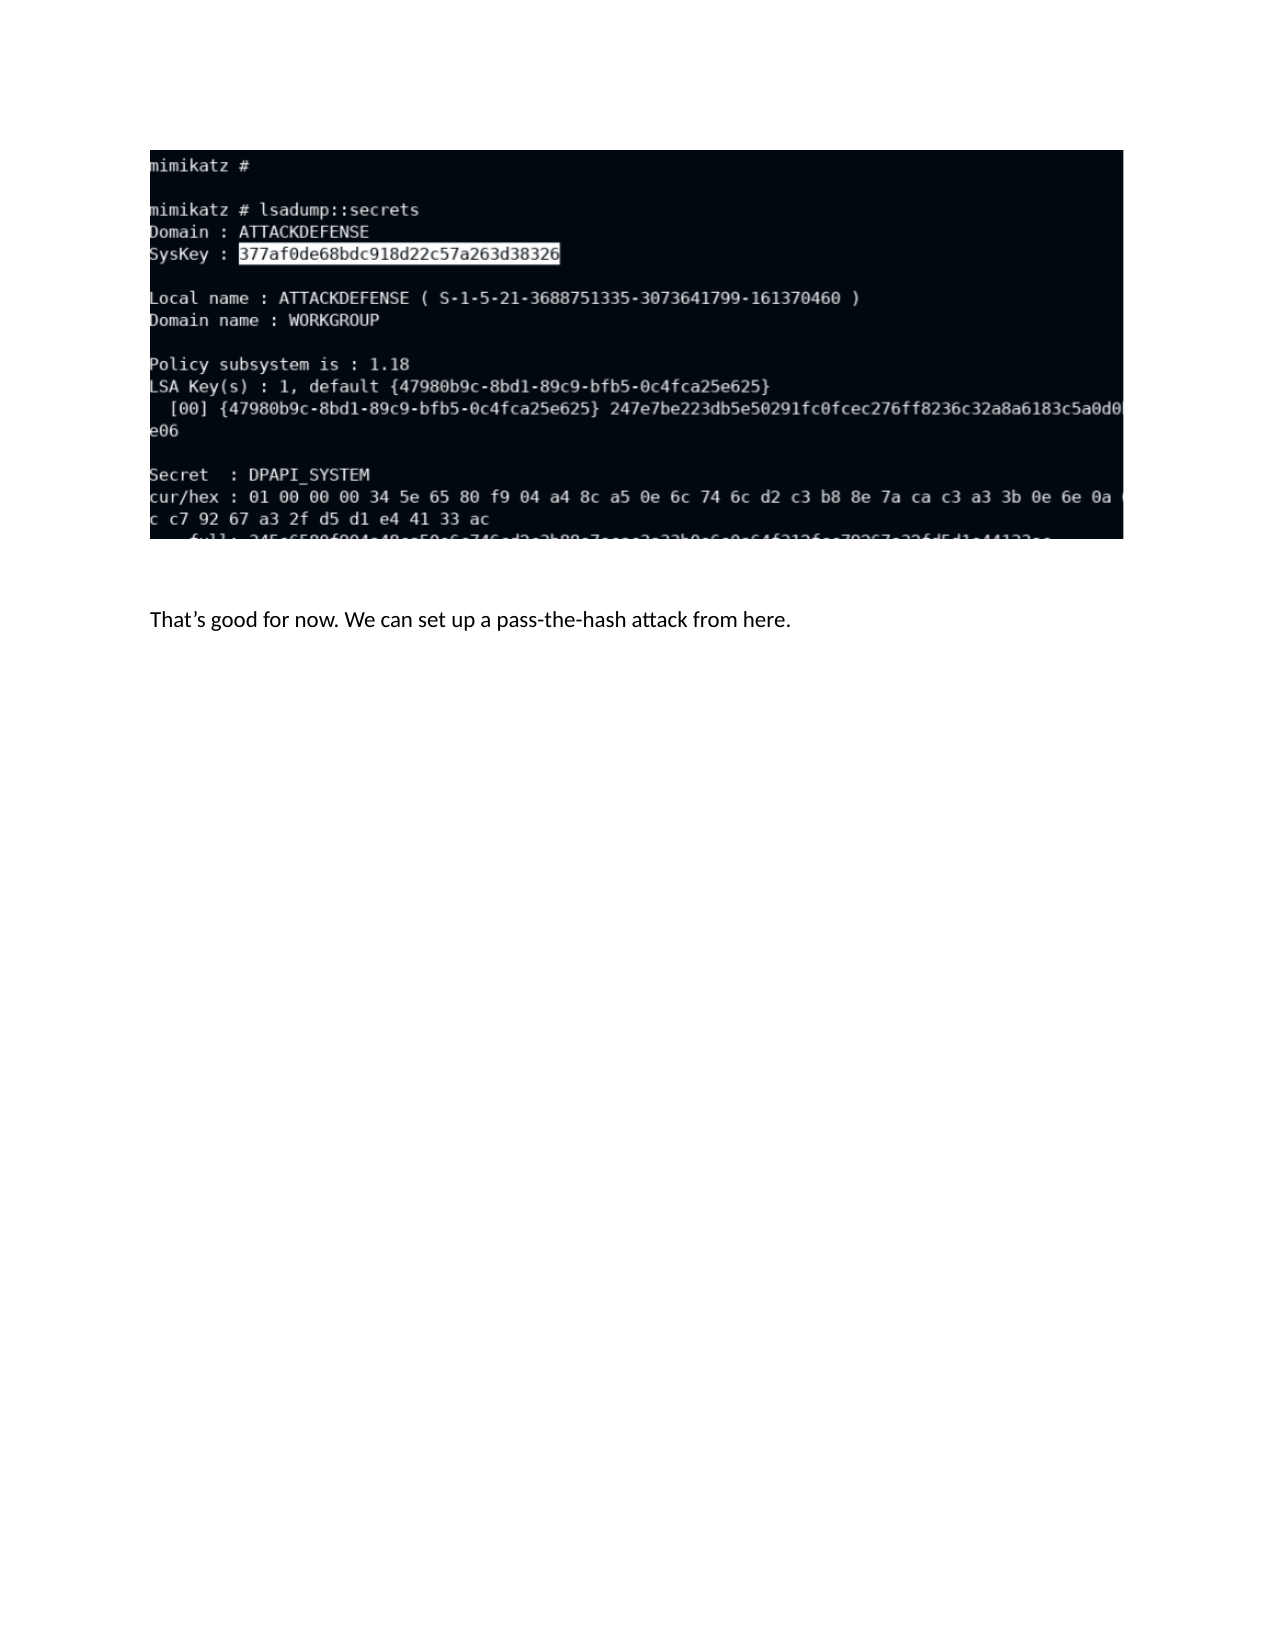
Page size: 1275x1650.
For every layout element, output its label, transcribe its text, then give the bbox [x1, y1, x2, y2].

text That’s good for now. We can set up a pass-the-hash attack from here. [150, 605, 1125, 633]
picture [150, 150, 1124, 539]
